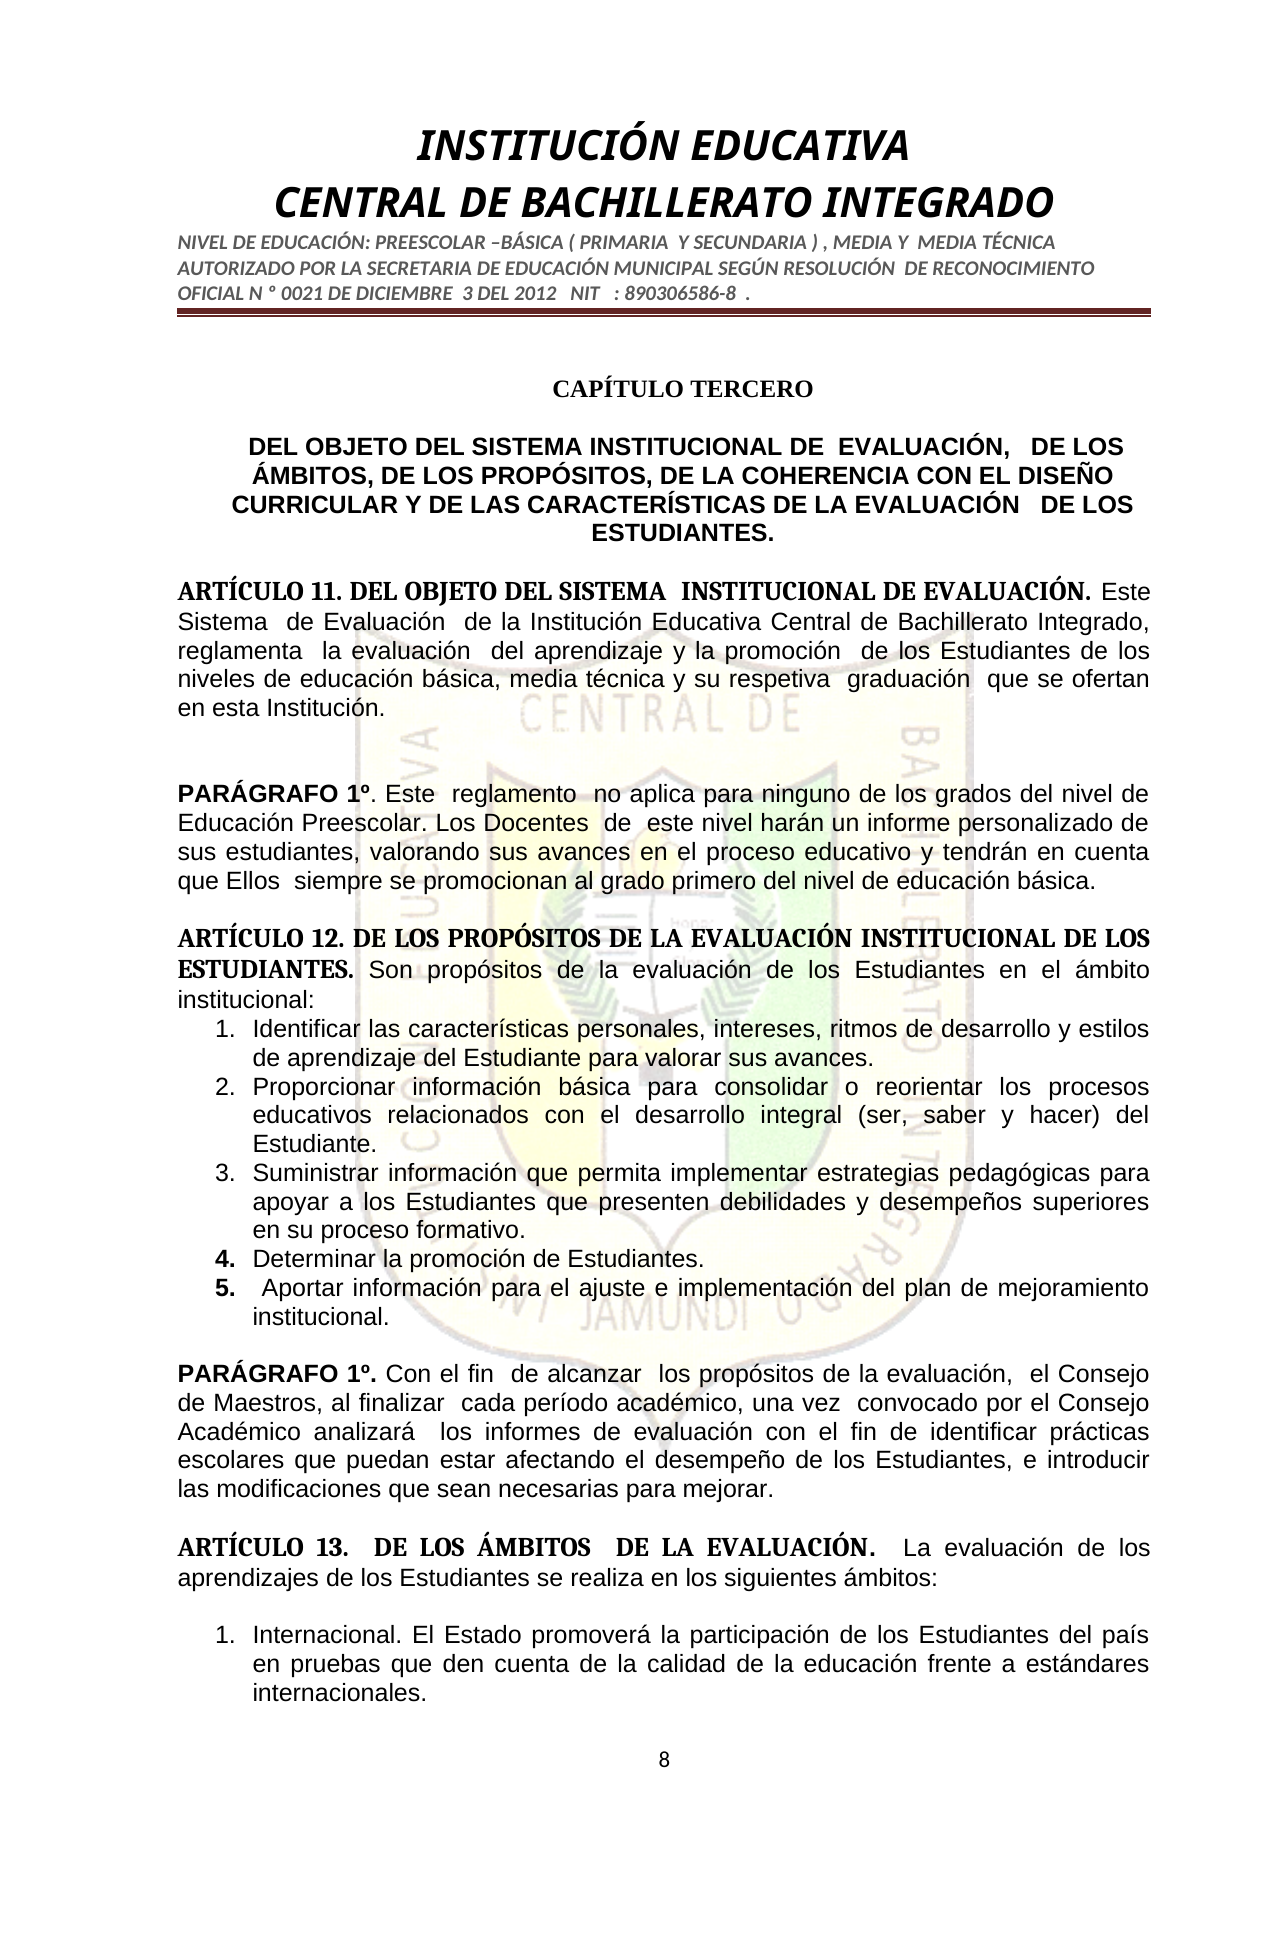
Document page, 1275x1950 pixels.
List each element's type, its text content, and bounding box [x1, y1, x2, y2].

text ARTÍCULO 12. DE LOS PROPÓSITOS DE LA EVALUACIÓN INSTITUCIONAL DE LOS ESTUDIANTES. Son propósitos de la evaluación de los Estudiantes en el ámbito institucional: [177, 923, 1151, 1014]
list Aportar información para el ajuste e implementación del plan de mejoramiento institucional. [215, 1273, 1151, 1331]
list Suministrar información que permita implementar estrategias pedagógicas para apoyar a los Estudiantes que presenten debilidades y desempeños superiores en su proceso formativo. [215, 1158, 1151, 1244]
list Internacional. El Estado promoverá la participación de los Estudiantes del país en pruebas que den cuenta de la calidad de la educación frente a estándares internacionales. [215, 1620, 1151, 1707]
text ARTÍCULO 11. DEL OBJETO DEL SISTEMA INSTITUCIONAL DE EVALUACIÓN. Este Sistema de Evaluación de la Institución Educativa Central de Bachillerato Integrado, reglamenta la evaluación del aprendizaje y la promoción de los Estudiantes de los niveles de educación básica, media técnica y su respetiva graduación que se ofertan en esta Institución. [177, 576, 1151, 722]
list Proporcionar información básica para consolidar o reorientar los procesos educativos relacionados con el desarrollo integral (ser, saber y hacer) del Estudiante. [215, 1072, 1151, 1158]
list Determinar la promoción de Estudiantes. [215, 1244, 1151, 1273]
subtitle CAPÍTULO TERCERO [215, 374, 1151, 403]
subtitle DEL OBJETO DEL SISTEMA INSTITUCIONAL DE EVALUACIÓN, DE LOS ÁMBITOS, DE LOS PROPÓSITOS, DE LA COHERENCIA CON EL DISEÑO CURRICULAR Y DE LAS CARACTERÍSTICAS DE LA EVALUACIÓN DE LOS ESTUDIANTES. [215, 432, 1151, 547]
text PARÁGRAFO 1º. Con el fin de alcanzar los propósitos de la evaluación, el Consejo de Maestros, al finalizar cada período académico, una vez convocado por el Consejo Académico analizará los informes de evaluación con el fin de identificar prácticas escolares que puedan estar afectando el desempeño de los Estudiantes, e introducir las modificaciones que sean necesarias para mejorar. [177, 1359, 1151, 1503]
text ARTÍCULO 13. DE LOS ÁMBITOS DE LA EVALUACIÓN. La evaluación de los aprendizajes de los Estudiantes se realiza en los siguientes ámbitos: [177, 1532, 1151, 1592]
list Identificar las características personales, intereses, ritmos de desarrollo y estilos de aprendizaje del Estudiante para valorar sus avances. [215, 1014, 1151, 1072]
text PARÁGRAFO 1º. Este reglamento no aplica para ninguno de los grados del nivel de Educación Preescolar. Los Docentes de este nivel harán un informe personalizado de sus estudiantes, valorando sus avances en el proceso educativo y tendrán en cuenta que Ellos siempre se promocionan al grado primero del nivel de educación básica. [177, 779, 1151, 894]
